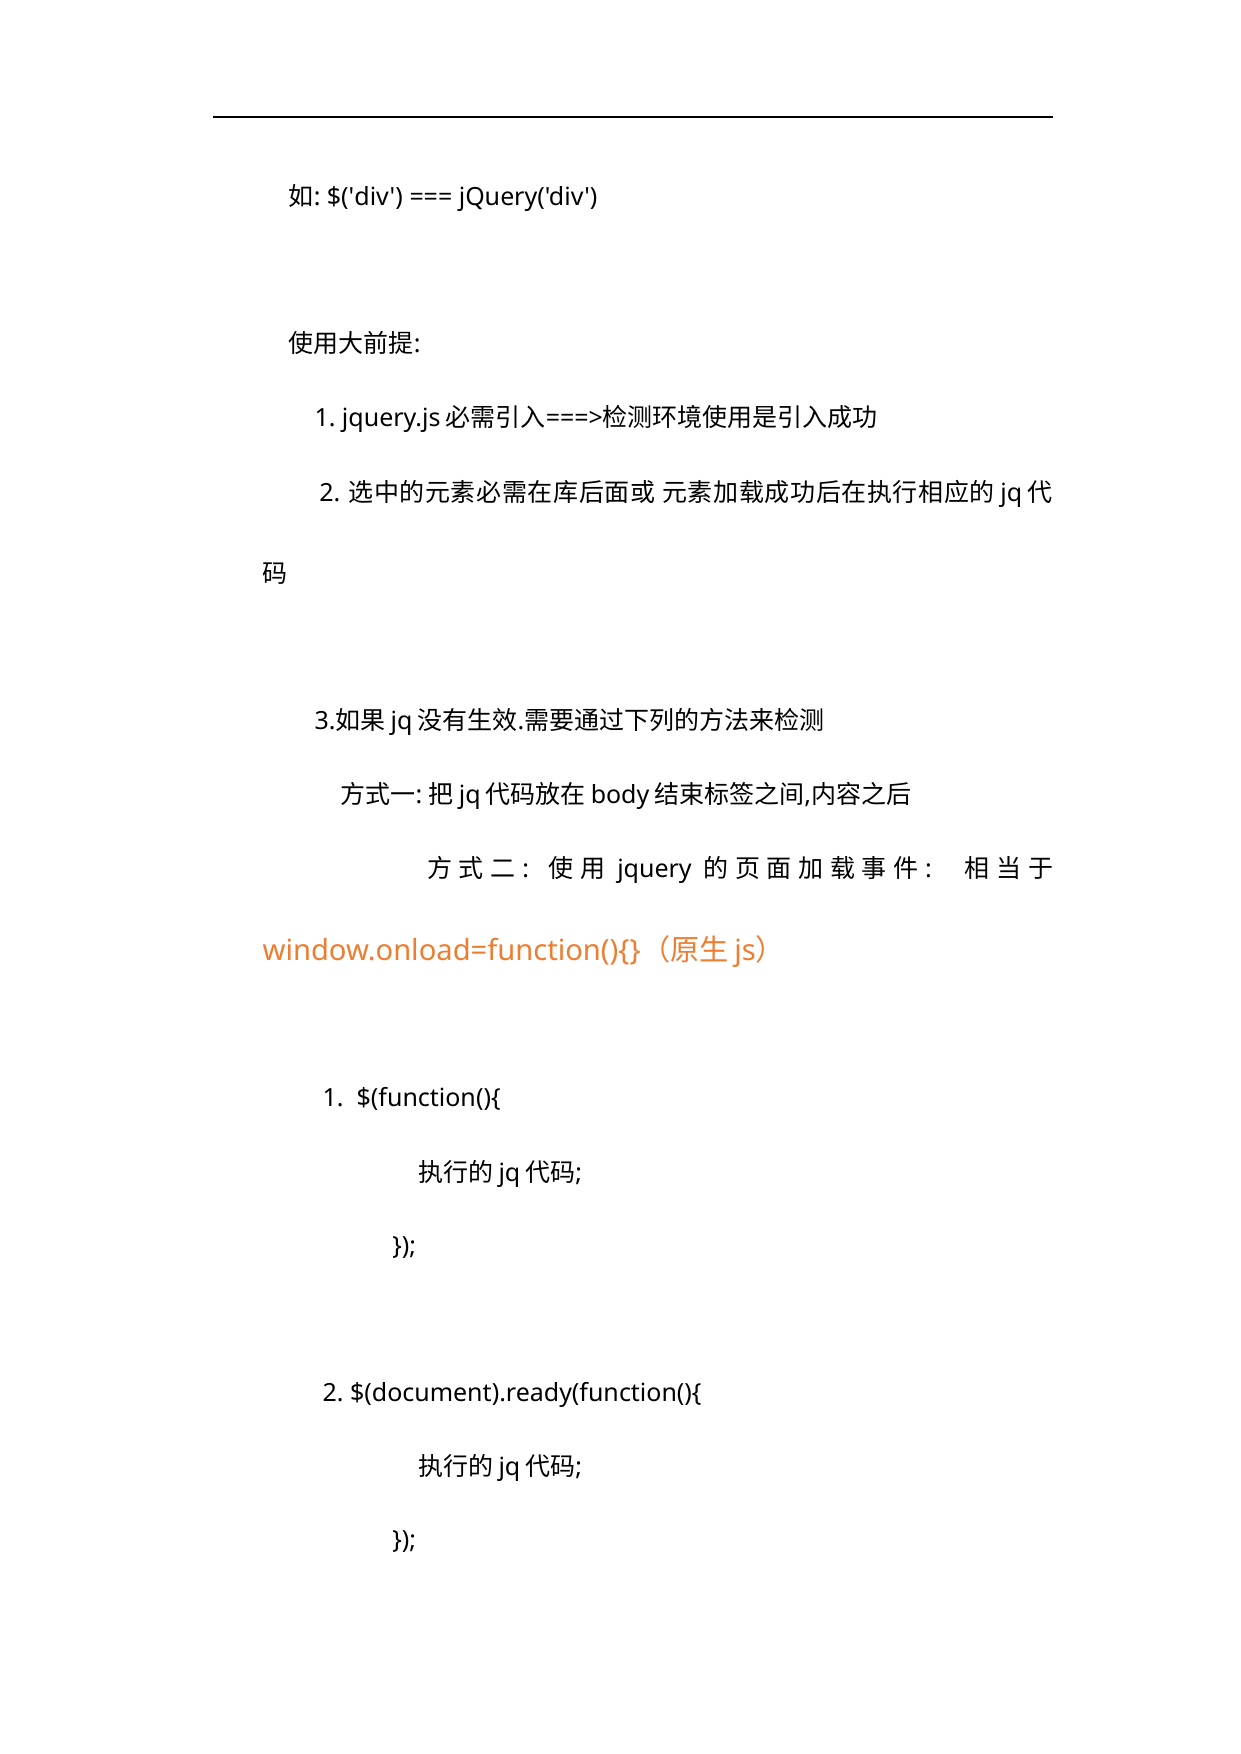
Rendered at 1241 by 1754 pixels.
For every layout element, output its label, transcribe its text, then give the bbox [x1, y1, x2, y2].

text }); [212, 1507, 1053, 1572]
text 2. 选中的元素必需在库后面或 元素加载成功后在执行相应的jq代码 [262, 458, 1053, 604]
text 执行的jq代码; [212, 1432, 1053, 1497]
text 1. jquery.js必需引入===>检测环境使用是引入成功 [212, 383, 1053, 448]
text 2. $(document).ready(function(){ [198, 1359, 1053, 1424]
text 3.如果jq没有生效.需要通过下列的方法来检测 [212, 686, 1053, 751]
text 如: $('div') === jQuery('div') [212, 162, 1053, 227]
text 方式一: 把jq代码放在body结束标签之间,内容之后 [212, 760, 1053, 825]
text 执行的jq代码; [212, 1138, 1053, 1203]
text }); [212, 1212, 1053, 1277]
text 1. $(function(){ [198, 1065, 1053, 1130]
text 方式二: 使用jquery的页面加载事件: 相当于 window.onload=function(){}（原生js） [262, 834, 1053, 981]
text 使用大前提: [212, 309, 1053, 374]
